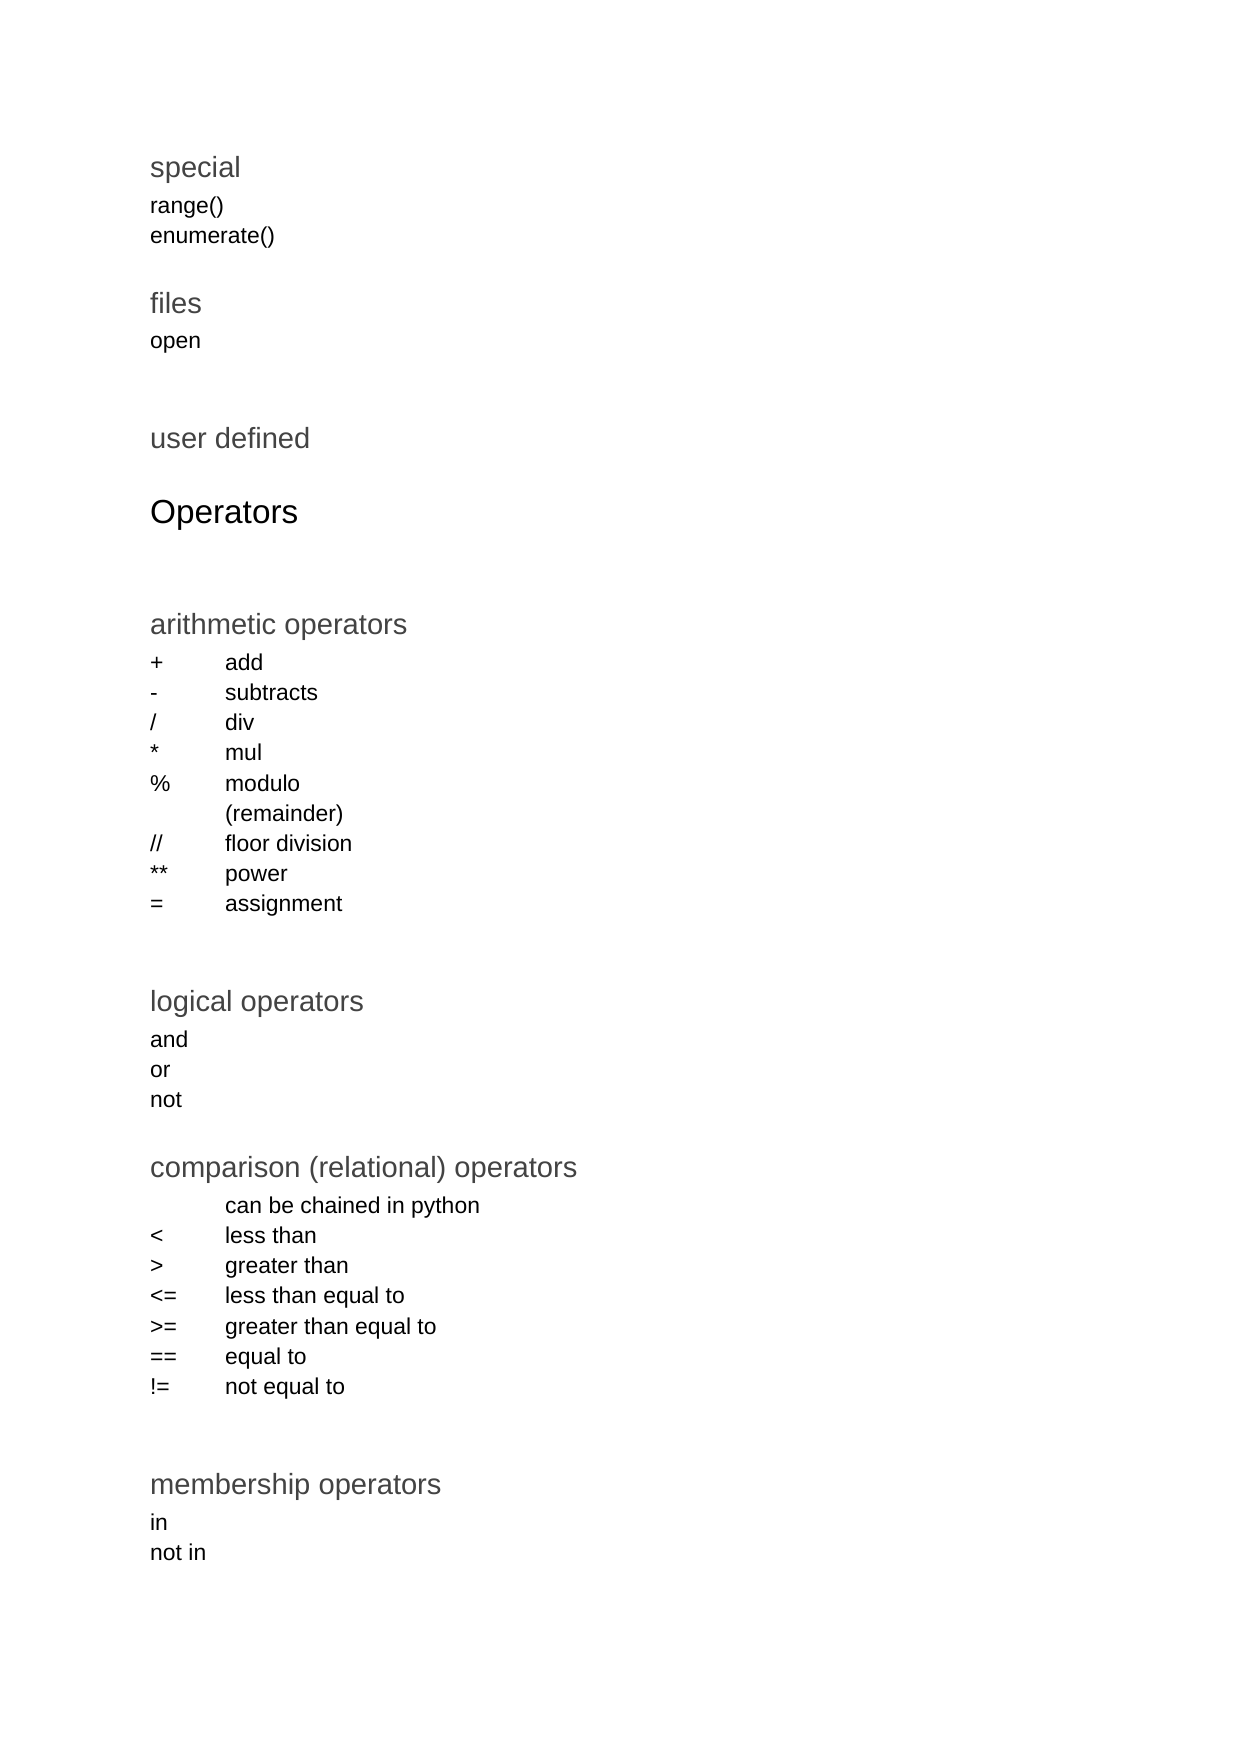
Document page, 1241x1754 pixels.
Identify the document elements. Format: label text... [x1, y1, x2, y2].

text * mul [150, 739, 1090, 766]
subtitle user defined [150, 421, 1090, 455]
text >= greater than equal to [150, 1313, 1090, 1339]
text + add [150, 649, 1090, 675]
text (remainder) [150, 800, 1090, 826]
text < less than [150, 1222, 1090, 1248]
text can be chained in python [150, 1192, 1090, 1218]
text = assignment [150, 890, 1090, 917]
subtitle files [150, 286, 1090, 319]
text // floor division [150, 830, 1090, 856]
subtitle comparison (relational) operators [150, 1150, 1090, 1183]
text <= less than equal to [150, 1282, 1090, 1309]
subtitle Operators [150, 492, 1090, 531]
text in [150, 1509, 1090, 1535]
text != not equal to [150, 1373, 1090, 1399]
subtitle arithmetic operators [150, 607, 1090, 640]
text > greater than [150, 1252, 1090, 1278]
text % modulo [150, 769, 1090, 796]
text range() [150, 192, 1090, 218]
subtitle membership operators [150, 1467, 1090, 1500]
text not in [150, 1539, 1090, 1565]
text enumerate() [150, 222, 1090, 248]
text - subtracts [150, 679, 1090, 705]
text not [150, 1086, 1090, 1113]
text or [150, 1056, 1090, 1082]
text / div [150, 709, 1090, 735]
text and [150, 1026, 1090, 1052]
subtitle special [150, 150, 1090, 183]
text == equal to [150, 1343, 1090, 1369]
subtitle logical operators [150, 984, 1090, 1018]
text ** power [150, 860, 1090, 886]
text open [150, 327, 1090, 354]
